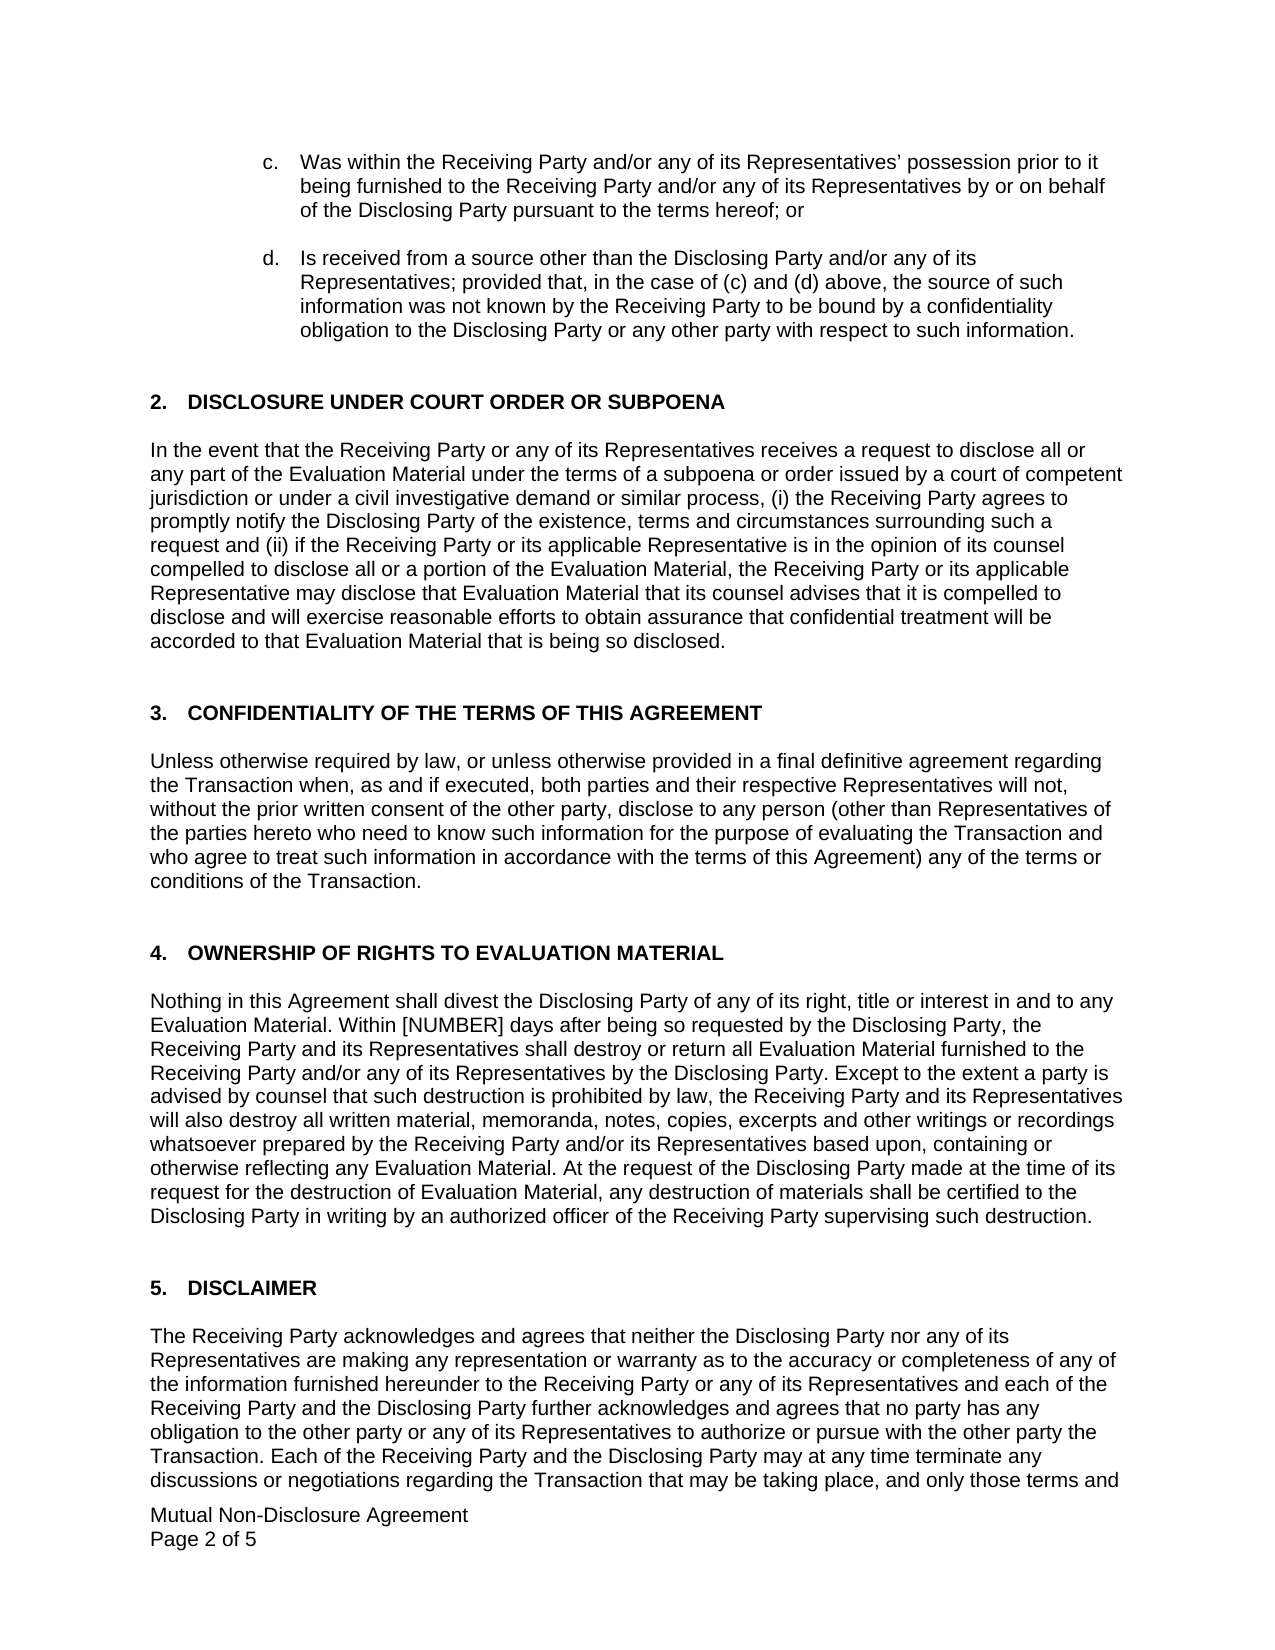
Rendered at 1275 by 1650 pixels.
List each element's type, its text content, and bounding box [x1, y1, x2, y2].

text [150, 1324, 1125, 1492]
list DISCLAIMER [150, 1276, 1125, 1300]
text In the event that the Receiving Party or any of its Representatives receives a request to disclose all or any part of the Evaluation Material under the terms of a subpoena or order issued by a court of competent jurisdiction or under a civil investigative demand or similar process, (i) the Receiving Party agrees to promptly notify the Disclosing Party of the existence, terms and circumstances surrounding such a request and (ii) if the Receiving Party or its applicable Representative is in the opinion of its counsel compelled to disclose all or a portion of the Evaluation Material, the Receiving Party or its applicable Representative may disclose that Evaluation Material that its counsel advises that it is compelled to disclose and will exercise reasonable efforts to obtain assurance that confidential treatment will be accorded to that Evaluation Material that is being so disclosed. [150, 437, 1125, 653]
list CONFIDENTIALITY OF THE TERMS OF THIS AGREEMENT [150, 701, 1125, 725]
list Was within the Receiving Party and/or any of its Representatives’ possession prior to it being furnished to the Receiving Party and/or any of its Representatives by or on behalf of the Disclosing Party pursuant to the terms hereof; or [262, 150, 1125, 222]
list DISCLOSURE UNDER COURT ORDER OR SUBPOENA [150, 389, 1125, 413]
list Is received from a source other than the Disclosing Party and/or any of its Representatives; provided that, in the case of (c) and (d) above, the source of such information was not known by the Receiving Party to be bound by a confidentiality obligation to the Disclosing Party or any other party with respect to such information. [262, 246, 1125, 342]
text Nothing in this Agreement shall divest the Disclosing Party of any of its right, title or interest in and to any Evaluation Material. Within [NUMBER] days after being so requested by the Disclosing Party, the Receiving Party and its Representatives shall destroy or return all Evaluation Material furnished to the Receiving Party and/or any of its Representatives by the Disclosing Party. Except to the extent a party is advised by counsel that such destruction is prohibited by law, the Receiving Party and its Representatives will also destroy all written material, memoranda, notes, copies, excerpts and other writings or recordings whatsoever prepared by the Receiving Party and/or its Representatives based upon, containing or otherwise reflecting any Evaluation Material. At the request of the Disclosing Party made at the time of its request for the destruction of Evaluation Material, any destruction of materials shall be certified to the Disclosing Party in writing by an authorized officer of the Receiving Party supervising such destruction. [150, 988, 1125, 1228]
list OWNERSHIP OF RIGHTS TO EVALUATION MATERIAL [150, 941, 1125, 964]
text Unless otherwise required by law, or unless otherwise provided in a final definitive agreement regarding the Transaction when, as and if executed, both parties and their respective Representatives will not, without the prior written consent of the other party, disclose to any person (other than Representatives of the parties hereto who need to know such information for the purpose of evaluating the Transaction and who agree to treat such information in accordance with the terms of this Agreement) any of the terms or conditions of the Transaction. [150, 749, 1125, 893]
